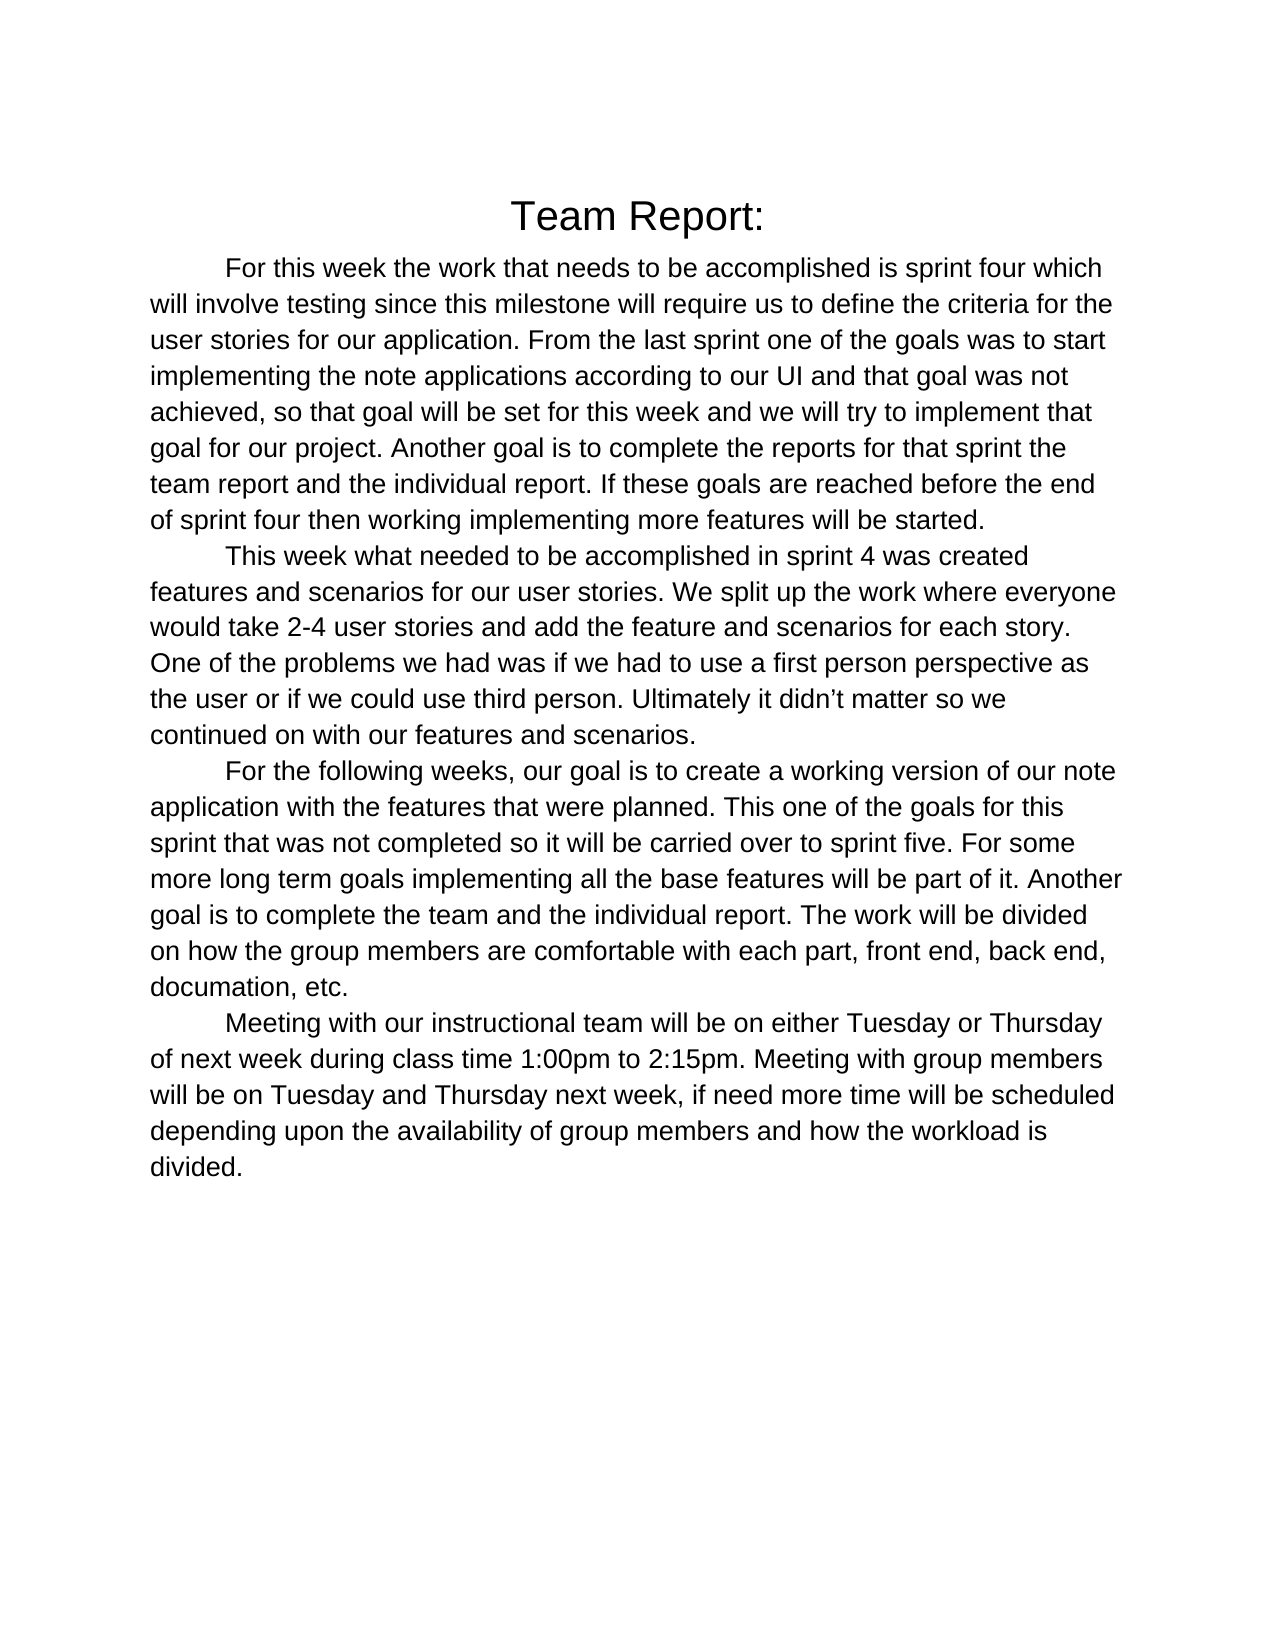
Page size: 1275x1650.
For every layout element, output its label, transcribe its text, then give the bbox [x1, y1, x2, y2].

subtitle Team Report: [150, 192, 1125, 239]
text For the following weeks, our goal is to create a working version of our note application with the features that were planned. This one of the goals for this sprint that was not completed so it will be carried over to sprint five. For some more long term goals implementing all the base features will be part of it. Another goal is to complete the team and the individual report. The work will be divided on how the group members are comfortable with each part, front end, back end, documation, etc. [150, 755, 1125, 1002]
text Meeting with our instructional team will be on either Tuesday or Thursday of next week during class time 1:00pm to 2:15pm. Meeting with group members will be on Tuesday and Thursday next week, if need more time will be scheduled depending upon the availability of group members and how the workload is divided. [150, 1007, 1125, 1182]
text This week what needed to be accomplished in sprint 4 was created features and scenarios for our user stories. We split up the work where everyone would take 2-4 user stories and add the feature and scenarios for each story. One of the problems we had was if we had to use a first person perspective as the user or if we could use third person. Ultimately it didn’t matter so we continued on with our features and scenarios. [150, 539, 1125, 751]
text For this week the work that needs to be accomplished is sprint four which will involve testing since this milestone will require us to define the criteria for the user stories for our application. From the last sprint one of the goals was to start implementing the note applications according to our UI and that goal was not achieved, so that goal will be set for this week and we will try to implement that goal for our project. Another goal is to complete the reports for that sprint the team report and the individual report. If these goals are reached before the end of sprint four then working implementing more features will be started. [150, 252, 1125, 535]
